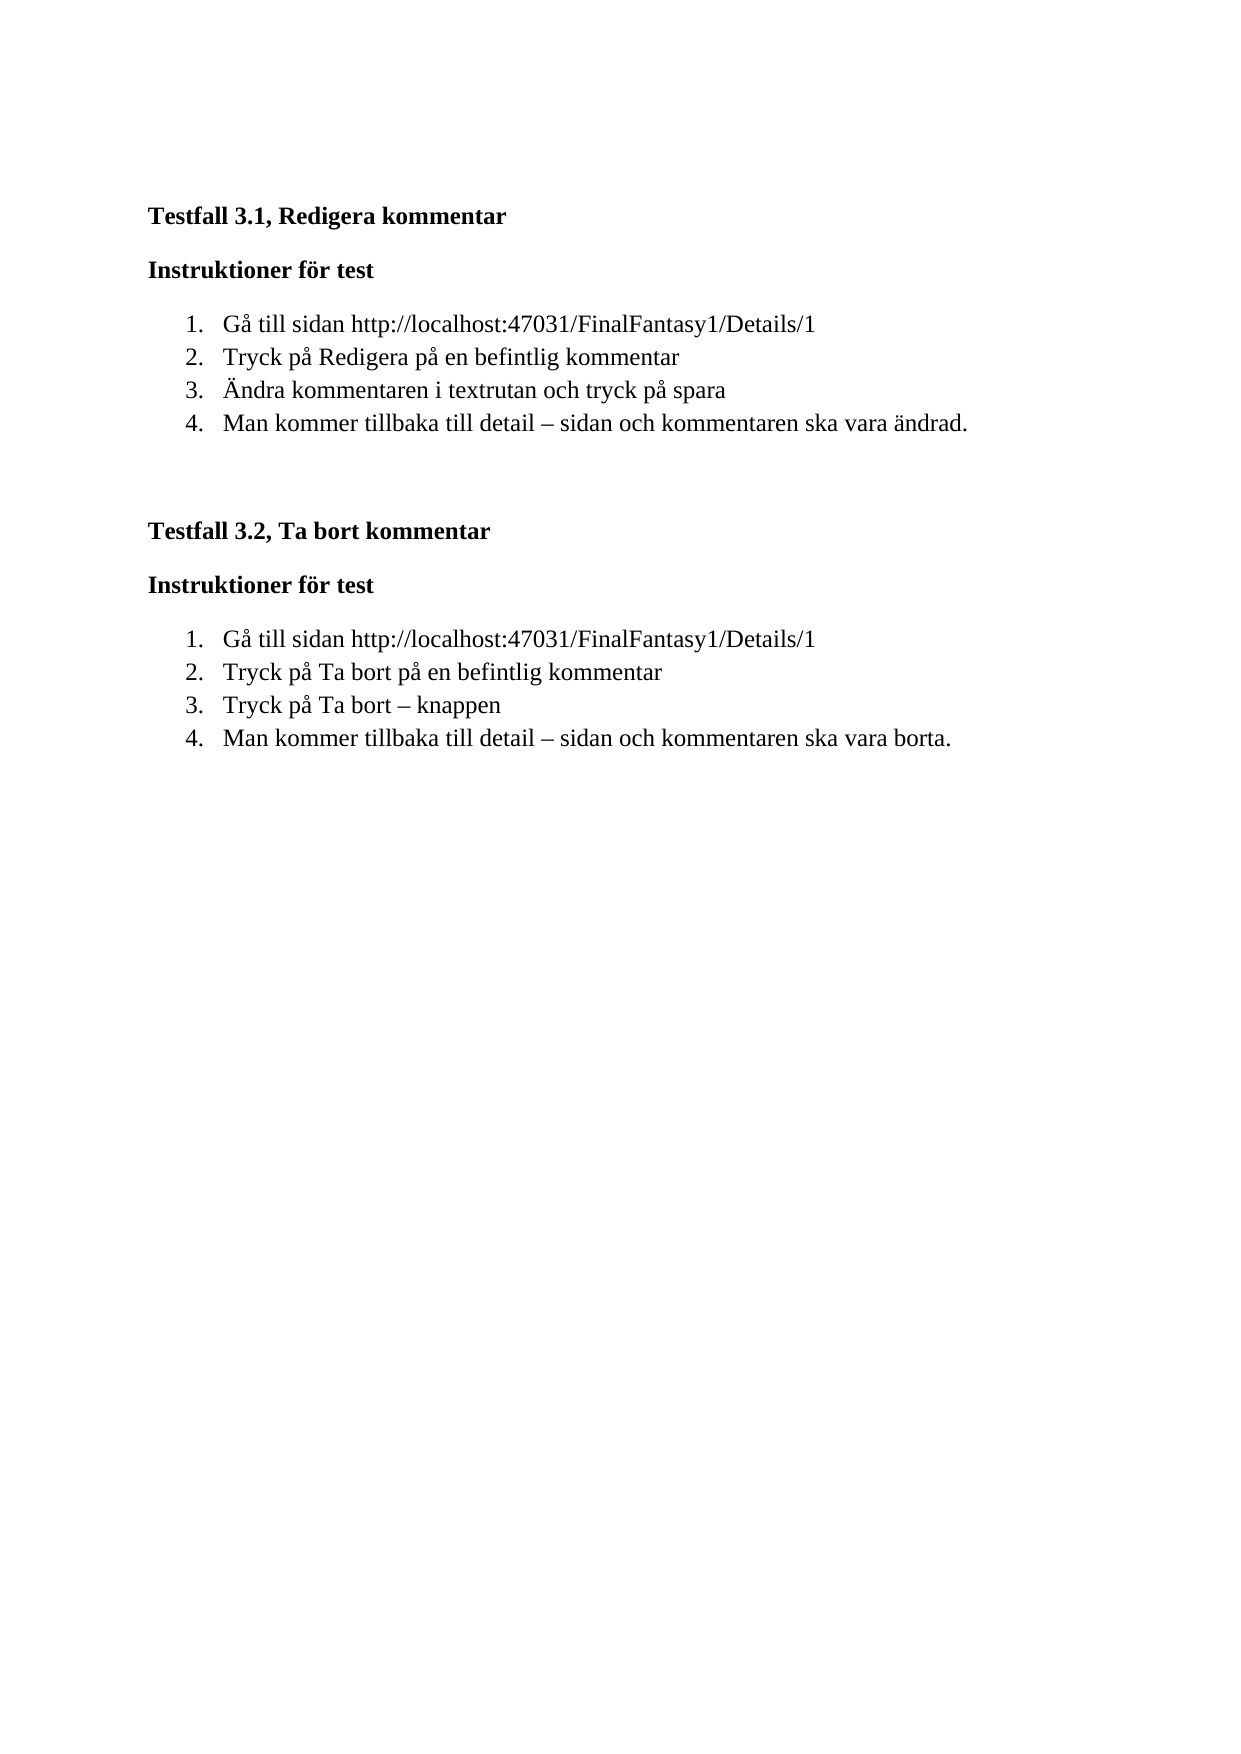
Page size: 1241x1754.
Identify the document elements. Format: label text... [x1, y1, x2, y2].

text Instruktioner för test [148, 570, 1093, 598]
list Gå till sidan http://localhost:47031/FinalFantasy1/Details/1 [185, 624, 1093, 652]
list Ändra kommentaren i textrutan och tryck på spara [185, 375, 1093, 404]
list Tryck på Redigera på en befintlig kommentar [185, 342, 1093, 371]
list Tryck på Ta bort på en befintlig kommentar [185, 657, 1093, 685]
list Man kommer tillbaka till detail – sidan och kommentaren ska vara ändrad. [185, 408, 1093, 437]
text Testfall 3.2, Ta bort kommentar [148, 516, 1093, 545]
list Tryck på Ta bort – knappen [185, 690, 1093, 718]
text Instruktioner för test [148, 255, 1093, 284]
list Man kommer tillbaka till detail – sidan och kommentaren ska vara borta. [185, 723, 1093, 751]
list Gå till sidan http://localhost:47031/FinalFantasy1/Details/1 [185, 309, 1093, 338]
text Testfall 3.1, Redigera kommentar [148, 201, 1093, 230]
